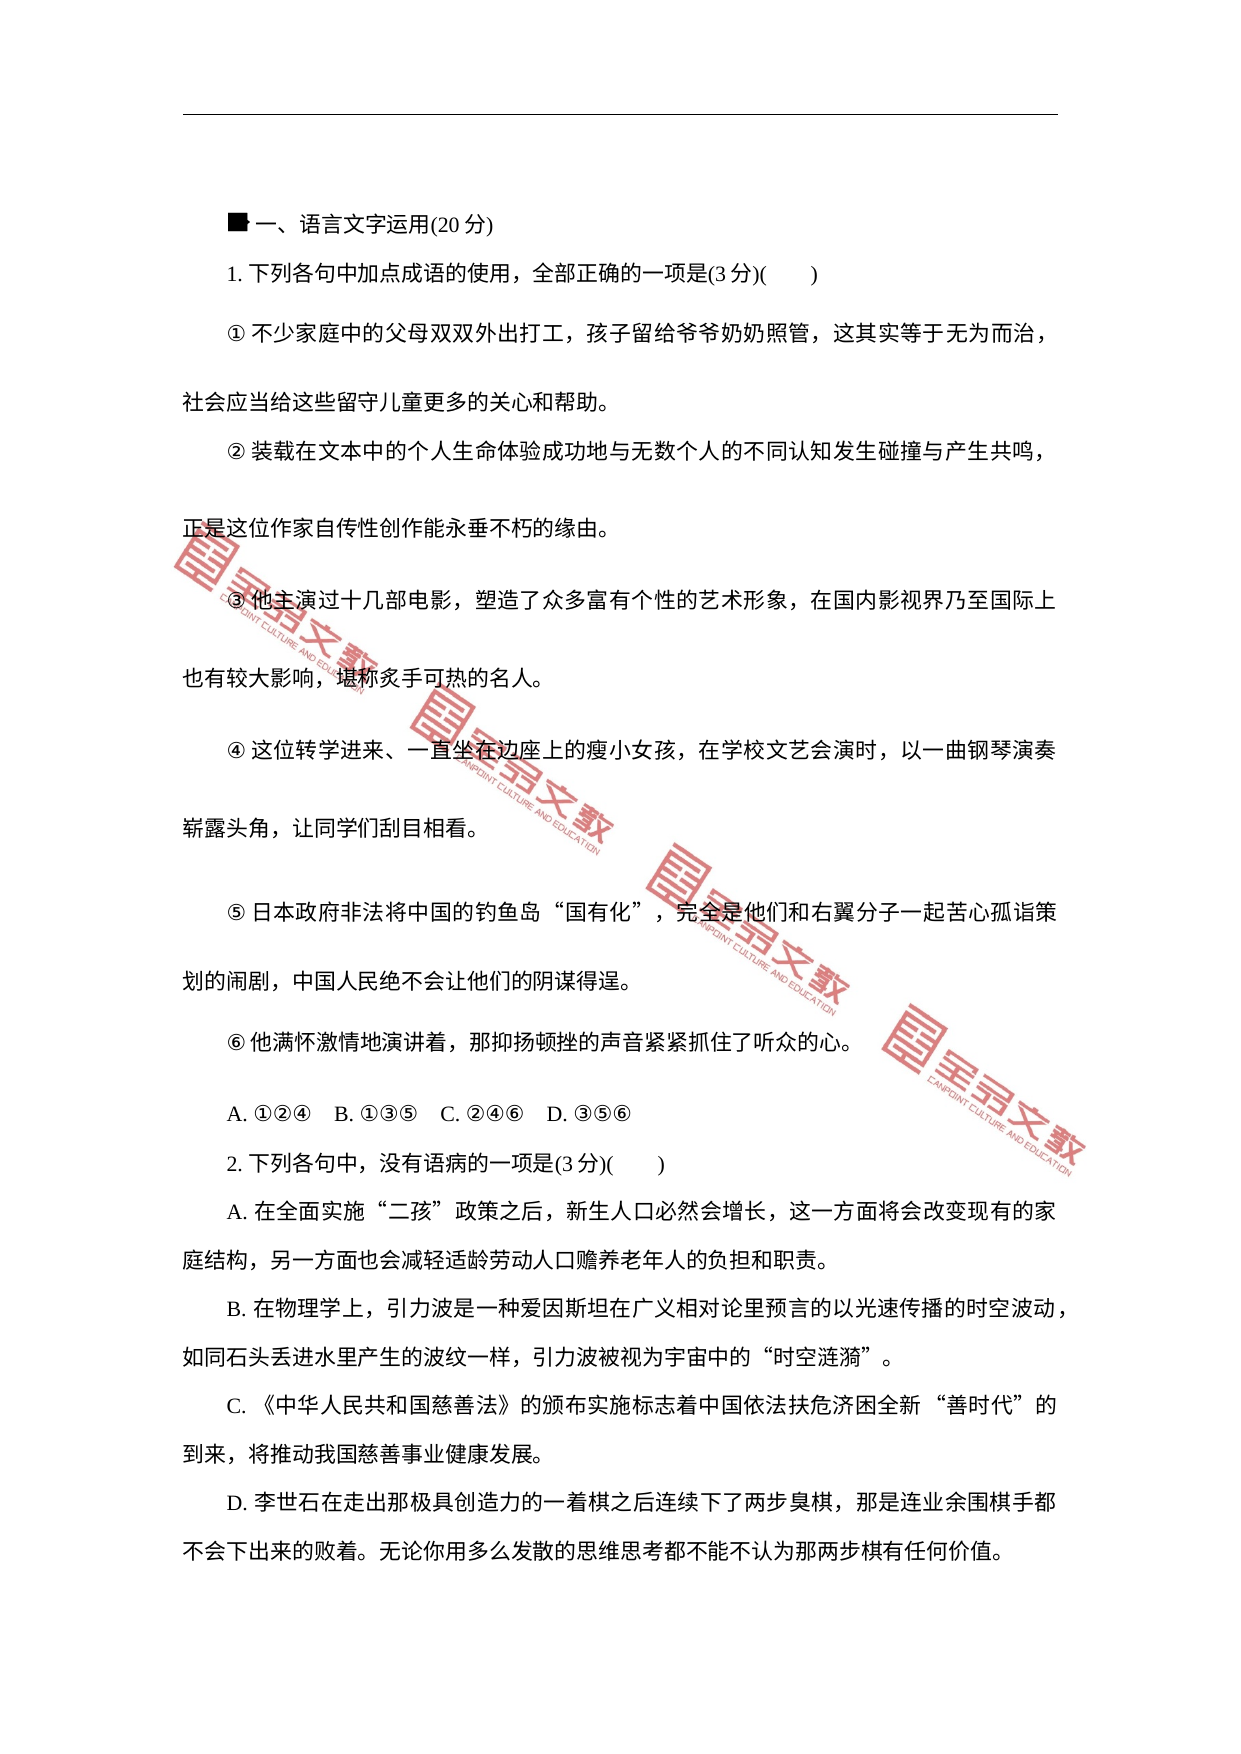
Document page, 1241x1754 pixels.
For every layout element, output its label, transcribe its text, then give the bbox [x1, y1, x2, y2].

text ③他主演过十几部电影，塑造了众多富有个性的艺术形象，在国内影视界乃至国际上也有较大影响，堪称炙手可热的名人。 [183, 583, 1058, 713]
text C. 《中华人民共和国慈善法》的颁布实施标志着中国依法扶危济困全新“善时代”的到来，将推动我国慈善事业健康发展。 [183, 1388, 1058, 1469]
text ①不少家庭中的父母双双外出打工，孩子留给爷爷奶奶照管，这其实等于无为而治，社会应当给这些留守儿童更多的关心和帮助。 [183, 304, 1058, 417]
picture [126, 113, 1133, 1584]
text B. 在物理学上，引力波是一种爱因斯坦在广义相对论里预言的以光速传播的时空波动，如同石头丢进水里产生的波纹一样，引力波被视为宇宙中的“时空涟漪”。 [183, 1291, 1058, 1372]
text 一、语言文字运用(20分) [183, 207, 1058, 239]
text D. 李世石在走出那极具创造力的一着棋之后连续下了两步臭棋，那是连业余围棋手都不会下出来的败着。无论你用多么发散的思维思考都不能不认为那两步棋有任何价值。 [183, 1485, 1058, 1566]
text A. 在全面实施“二孩”政策之后，新生人口必然会增长，这一方面将会改变现有的家庭结构，另一方面也会减轻适龄劳动人口赡养老年人的负担和职责。 [183, 1194, 1058, 1275]
text ②装载在文本中的个人生命体验成功地与无数个人的不同认知发生碰撞与产生共鸣，正是这位作家自传性创作能永垂不朽的缘由。 [183, 433, 1058, 563]
text ④这位转学进来、一直坐在边座上的瘦小女孩，在学校文艺会演时，以一曲钢琴演奏崭露头角，让同学们刮目相看。 [183, 733, 1058, 863]
text 1. 下列各句中加点成语的使用，全部正确的一项是(3分)( ) [183, 255, 1058, 288]
text ⑥他满怀激情地演讲着，那抑扬顿挫的声音紧紧抓住了听众的心。 [183, 1012, 1058, 1077]
text A. ①②④ B. ①③⑤ C. ②④⑥ D. ③⑤⑥ [183, 1097, 1058, 1129]
text ⑤日本政府非法将中国的钓鱼岛“国有化”，完全是他们和右翼分子一起苦心孤诣策划的闹剧，中国人民绝不会让他们的阴谋得逞。 [183, 883, 1058, 996]
text 2. 下列各句中，没有语病的一项是(3分)( ) [183, 1145, 1058, 1178]
